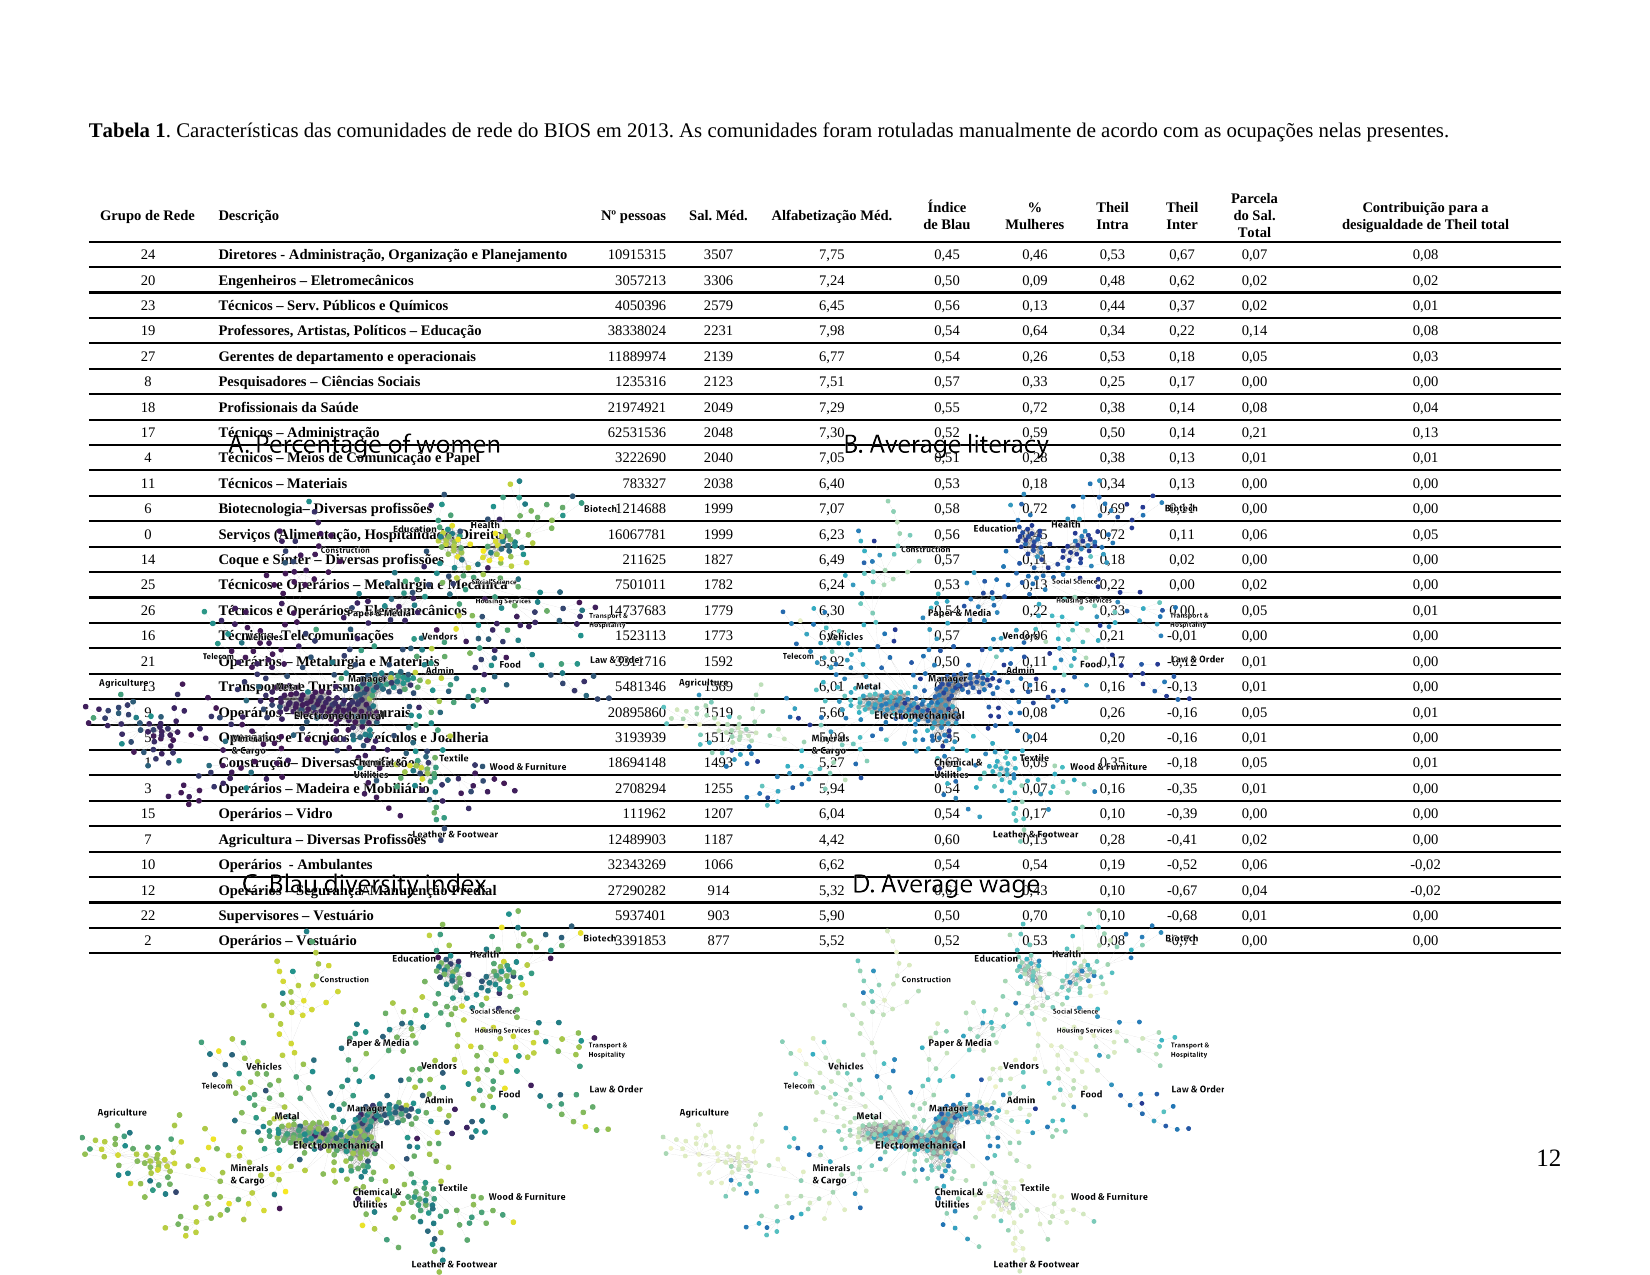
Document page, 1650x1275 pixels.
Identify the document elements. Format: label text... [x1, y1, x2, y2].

table_header Índice de Blau [904, 190, 989, 241]
table_cell 0,01 [1290, 751, 1561, 774]
table_cell 0,00 [1290, 548, 1561, 571]
table_header Theil Intra [1080, 190, 1145, 241]
table_cell 0,46 [990, 243, 1080, 266]
table_header Sal. Méd. [677, 190, 759, 241]
table_header Theil Inter [1145, 190, 1219, 241]
table_cell 6,77 [759, 344, 904, 368]
table_cell 0,00 [1225, 471, 1289, 495]
table_cell 0,00 [1225, 548, 1289, 571]
table_header Grupo de Rede [89, 190, 207, 241]
table_cell 19 [89, 319, 207, 342]
table_cell 0,02 [1225, 827, 1289, 851]
table_cell 0,50 [904, 268, 989, 291]
table_cell 7,75 [759, 243, 904, 266]
table_cell 0,01 [1290, 446, 1561, 469]
table_cell 0,00 [1290, 827, 1561, 851]
table_cell 0,01 [1290, 700, 1561, 723]
table_cell 0,25 [1080, 370, 1145, 393]
table_cell 0,37 [1145, 294, 1219, 317]
table_cell 0,57 [904, 370, 989, 393]
table_cell 20 [89, 268, 207, 291]
table_cell 0,06 [1225, 853, 1289, 876]
table_cell Engenheiros – Eletromecânicos [207, 268, 589, 291]
table_cell 0,53 [1080, 243, 1145, 266]
table_cell 0,34 [1080, 319, 1145, 342]
table_cell 7,24 [759, 268, 904, 291]
table_cell -0,02 [1290, 853, 1561, 876]
table_header Descrição [207, 190, 589, 241]
table_cell 0,53 [1080, 344, 1145, 368]
table_cell 0,00 [1290, 929, 1561, 952]
table_cell 10915315 [589, 243, 677, 266]
table_cell 0,00 [1219, 370, 1289, 393]
table_cell 3057213 [589, 268, 677, 291]
table_cell 0,14 [1219, 319, 1289, 342]
table_cell 7,98 [759, 319, 904, 342]
table_cell 0,00 [1290, 370, 1561, 393]
table_cell 0,08 [1219, 395, 1289, 418]
table_cell -0,02 [1290, 878, 1561, 901]
table_header Parcela do Sal. Total [1219, 190, 1289, 241]
table_cell 3306 [677, 268, 759, 291]
table_cell 0,00 [1290, 802, 1561, 825]
table_cell 0,22 [1145, 319, 1219, 342]
table_cell 0,54 [904, 319, 989, 342]
table_cell 0,56 [904, 294, 989, 317]
table_cell 0,07 [1219, 243, 1289, 266]
table_cell 0,14 [1145, 395, 1219, 418]
table_cell 2139 [677, 344, 759, 368]
table_header Alfabetização Méd. [759, 190, 904, 241]
table_cell 2123 [677, 370, 759, 393]
table_cell 0,01 [1225, 649, 1289, 673]
table_cell 6,45 [759, 294, 904, 317]
table_cell 0,05 [1219, 344, 1289, 368]
table_cell 0,05 [1225, 599, 1289, 622]
table_cell 3507 [677, 243, 759, 266]
table_cell Diretores - Administração, Organização e Planejamento [207, 243, 589, 266]
table_header Nº pessoas [589, 190, 677, 241]
table_header Contribuição para a desigualdade de Theil total [1290, 190, 1561, 241]
table_cell 0,01 [1225, 726, 1289, 749]
table_cell 11889974 [589, 344, 677, 368]
table_cell Gerentes de departamento e operacionais [207, 344, 589, 368]
table_cell 0,64 [990, 319, 1080, 342]
table_cell 0,00 [1290, 497, 1561, 520]
table_cell 23 [89, 294, 207, 317]
table_cell 27 [89, 344, 207, 368]
table_cell 0,17 [1145, 370, 1219, 393]
table_cell 0,00 [1225, 624, 1289, 647]
text Tabela 1. Características das comunidades de rede do BIOS em 2013. As comunidades foram rotuladas manualmente de acordo com as ocupações nelas presentes. [89, 118, 1561, 142]
table_cell 0,01 [1290, 599, 1561, 622]
table_cell 2231 [677, 319, 759, 342]
table_cell 38338024 [589, 319, 677, 342]
table_cell 2049 [677, 395, 759, 418]
table_cell 0,38 [1080, 395, 1145, 418]
table_header % Mulheres [990, 190, 1080, 241]
table_cell Pesquisadores – Ciências Sociais [207, 370, 589, 393]
table_cell 8 [89, 370, 207, 393]
table_cell 0,09 [990, 268, 1080, 291]
table_cell 0,00 [1290, 573, 1561, 596]
table_cell 21974921 [589, 395, 677, 418]
table_cell 0,00 [1290, 904, 1561, 927]
table_cell 0,00 [1290, 675, 1561, 698]
table_cell 0,21 [1219, 421, 1289, 444]
table_cell 0,06 [1225, 522, 1289, 546]
table_cell 18 [89, 395, 207, 418]
table_cell 0,08 [1290, 243, 1561, 266]
table_cell 0,01 [1225, 446, 1289, 469]
table_cell 4050396 [589, 294, 677, 317]
table_cell 0,55 [904, 395, 989, 418]
table_cell 0,48 [1080, 268, 1145, 291]
table_cell 0,01 [1225, 675, 1289, 698]
table_cell Profissionais da Saúde [207, 395, 589, 418]
table_cell 0,05 [1290, 522, 1561, 546]
table_cell 0,00 [1225, 497, 1289, 520]
table_cell 0,02 [1225, 573, 1289, 596]
table_cell 0,72 [990, 395, 1080, 418]
table_cell 0,04 [1290, 395, 1561, 418]
picture [79, 430, 1225, 1275]
table_cell 7,51 [759, 370, 904, 393]
table_cell 0,08 [1290, 319, 1561, 342]
table_cell 0,54 [904, 344, 989, 368]
table_cell 0,03 [1290, 344, 1561, 368]
table_cell 0,04 [1225, 878, 1289, 901]
table_cell 24 [89, 243, 207, 266]
table_cell 0,67 [1145, 243, 1219, 266]
table_cell 0,02 [1219, 268, 1289, 291]
table_cell 0,01 [1225, 904, 1289, 927]
table_cell Professores, Artistas, Políticos – Educação [207, 319, 589, 342]
table_cell 0,00 [1290, 726, 1561, 749]
table_cell 0,00 [1290, 624, 1561, 647]
table_cell 0,05 [1225, 751, 1289, 774]
table_cell 0,45 [904, 243, 989, 266]
table_cell 0,13 [990, 294, 1080, 317]
table_cell 0,00 [1225, 802, 1289, 825]
table_cell 0,13 [1290, 421, 1561, 444]
table_cell 0,00 [1290, 776, 1561, 800]
table_cell 0,00 [1290, 649, 1561, 673]
table_cell 0,02 [1219, 294, 1289, 317]
table_cell 0,00 [1225, 929, 1289, 952]
table_cell 0,01 [1225, 776, 1289, 800]
table_cell Técnicos – Serv. Públicos e Químicos [207, 294, 589, 317]
table_cell 1235316 [589, 370, 677, 393]
table_cell 7,29 [759, 395, 904, 418]
table_cell 0,00 [1290, 471, 1561, 495]
table_cell 0,05 [1225, 700, 1289, 723]
table_cell 0,02 [1290, 268, 1561, 291]
table_cell 0,33 [990, 370, 1080, 393]
table_cell 0,01 [1290, 294, 1561, 317]
table_cell 0,18 [1145, 344, 1219, 368]
table_cell 0,62 [1145, 268, 1219, 291]
table_cell 0,26 [990, 344, 1080, 368]
table_cell 2579 [677, 294, 759, 317]
table_cell 0,44 [1080, 294, 1145, 317]
